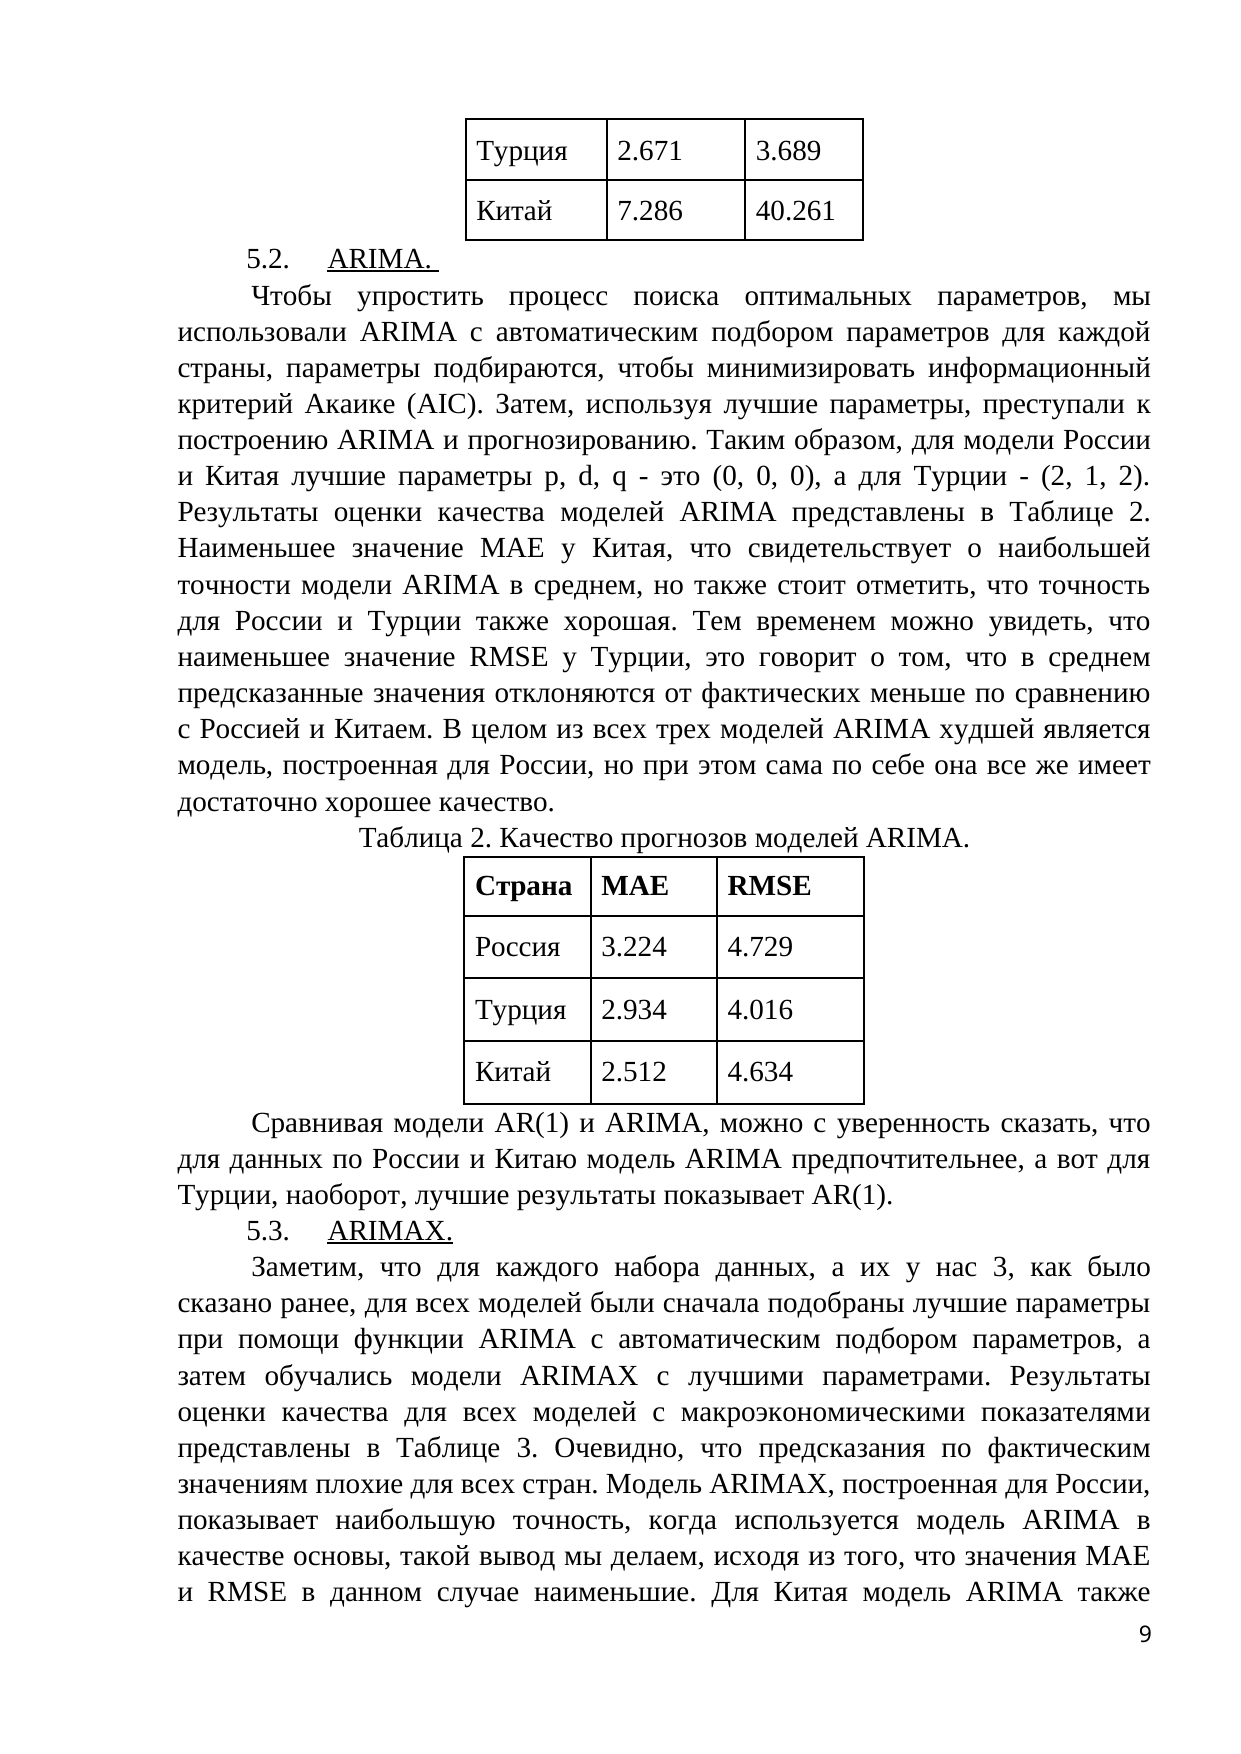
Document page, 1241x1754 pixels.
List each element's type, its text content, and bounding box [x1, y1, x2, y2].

subtitle ARIMA. [290, 241, 1152, 275]
table_cell 4.729 [718, 917, 863, 977]
table_cell 4.016 [718, 979, 863, 1040]
table_header RMSE [718, 858, 863, 914]
table_cell Китай [465, 1042, 590, 1103]
table_header MAE [592, 858, 716, 914]
table_cell 2.671 [608, 120, 744, 179]
text Таблица 2. Качество прогнозов моделей ARIMA. [177, 820, 1152, 853]
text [177, 1249, 1152, 1608]
table_cell Турция [467, 120, 606, 179]
table_cell 7.286 [608, 181, 744, 239]
table_cell 2.512 [592, 1042, 716, 1103]
text Чтобы упростить процесс поиска оптимальных параметров, мы использовали ARIMA с автоматическим подбором параметров для каждой страны, параметры подбираются, чтобы минимизировать информационный критерий Акаике (AIC). Затем, используя лучшие параметры, преступали к построению ARIMA и прогнозированию. Таким образом, для модели России и Китая лучшие параметры p, d, q - это (0, 0, 0), а для Турции - (2, 1, 2). Результаты оценки качества моделей ARIMA представлены в Таблице 2. Наименьшее значение MAE у Китая, что свидетельствует о наибольшей точности модели ARIMA в среднем, но также стоит отметить, что точность для России и Турции также хорошая. Тем временем можно увидеть, что наименьшее значение RMSE у Турции, это говорит о том, что в среднем предсказанные значения отклоняются от фактических меньше по сравнению с Россией и Китаем. В целом из всех трех моделей ARIMA худшей является модель, построенная для России, но при этом сама по себе она все же имеет достаточно хорошее качество. [177, 278, 1152, 817]
table_cell 3.224 [592, 917, 716, 977]
table_cell 40.261 [746, 181, 862, 239]
table_cell Китай [467, 181, 606, 239]
table_header Страна [465, 858, 590, 914]
table_cell 3.689 [746, 120, 862, 179]
table_cell 2.934 [592, 979, 716, 1040]
table_cell Турция [465, 979, 590, 1040]
subtitle ARIMAX. [290, 1213, 1152, 1247]
table_cell Россия [465, 917, 590, 977]
table_cell 4.634 [718, 1042, 863, 1103]
text Сравнивая модели AR(1) и ARIMA, можно с уверенность сказать, что для данных по России и Китаю модель ARIMA предпочтительнее, а вот для Турции, наоборот, лучшие результаты показывает AR(1). [177, 1105, 1152, 1211]
